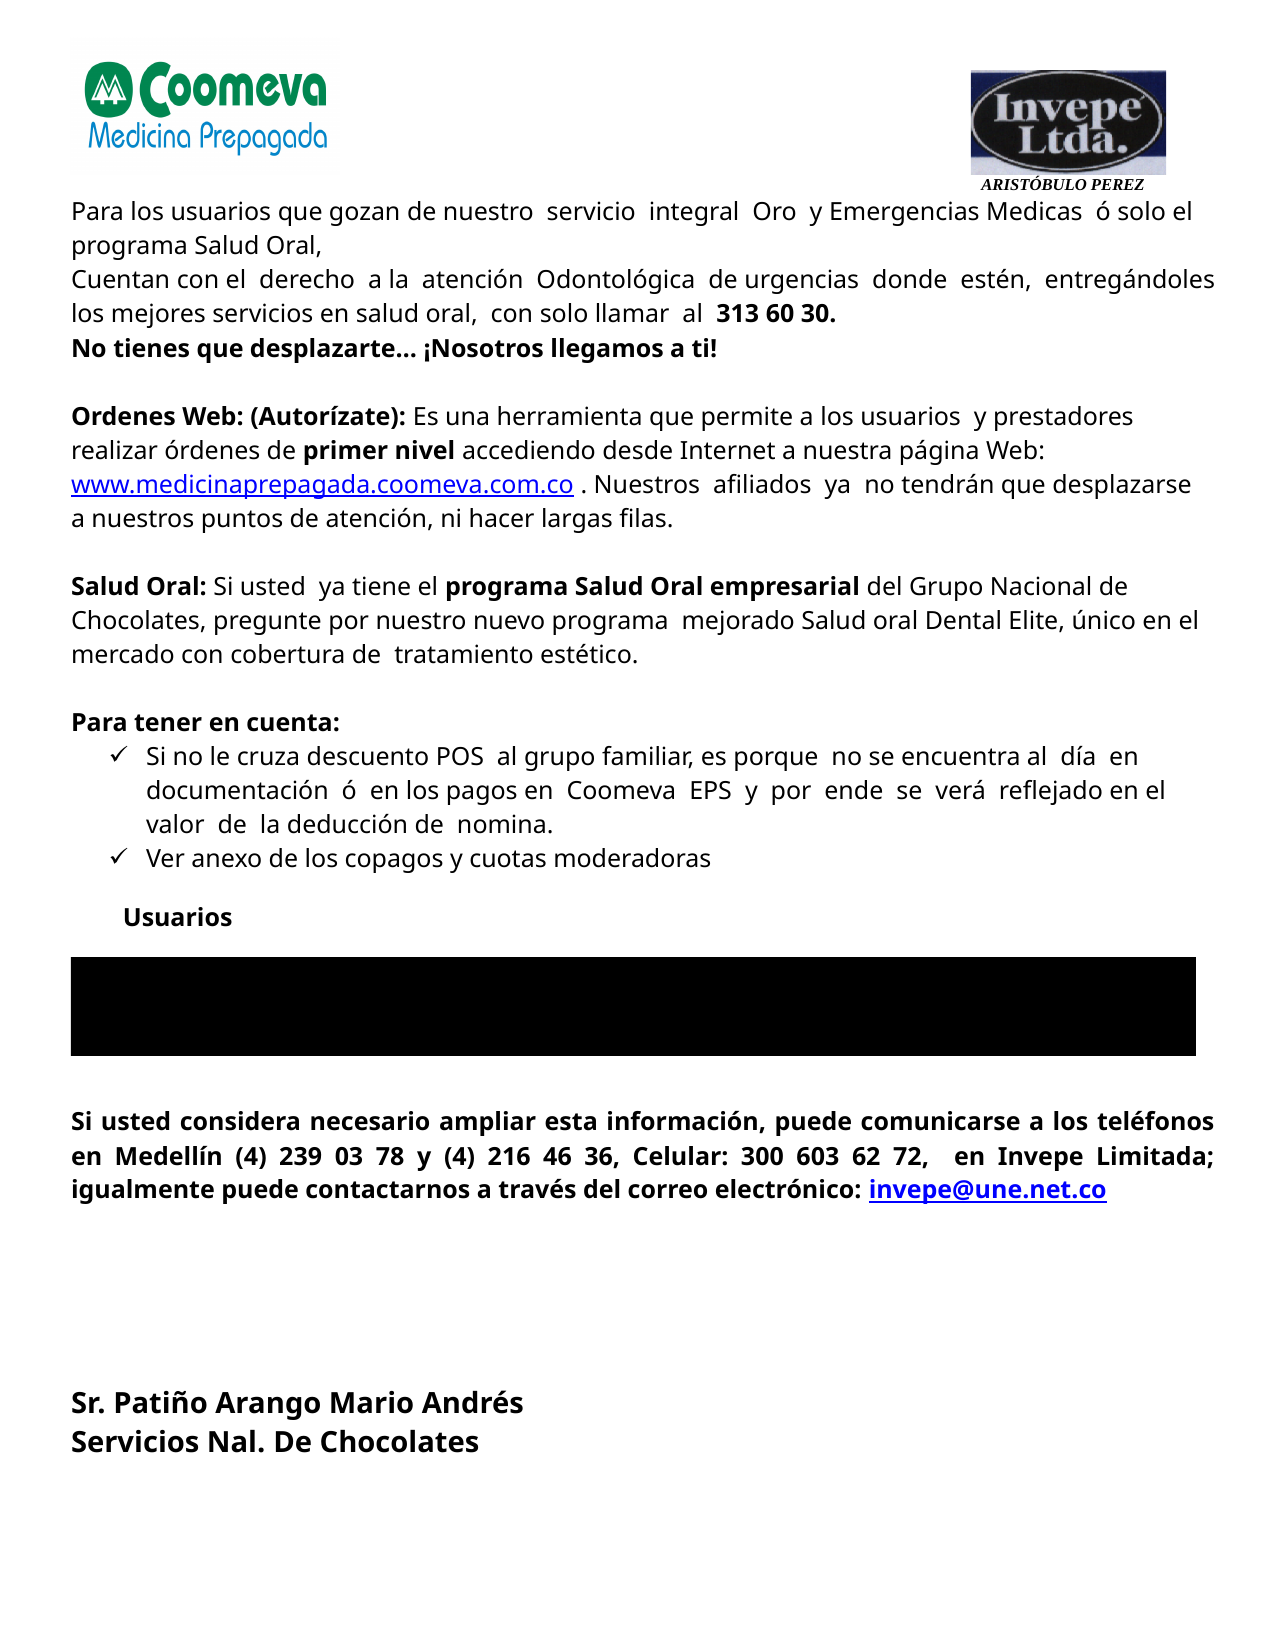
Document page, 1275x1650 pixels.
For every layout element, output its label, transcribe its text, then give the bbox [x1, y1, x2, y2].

text Cuentan con el derecho a la atención Odontológica de urgencias donde estén, entregándoles los mejores servicios en salud oral, con solo llamar al 313 60 30. [71, 262, 1216, 330]
text Servicios Nal. De Chocolates [71, 1422, 1216, 1461]
text Salud Oral: Si usted ya tiene el programa Salud Oral empresarial del Grupo Nacional de Chocolates, pregunte por nuestro nuevo programa mejorado Salud oral Dental Elite, único en el mercado con cobertura de tratamiento estético. [71, 569, 1216, 671]
picture [970, 70, 1167, 175]
text No tienes que desplazarte… ¡Nosotros llegamos a ti! [71, 330, 1216, 364]
text Usuarios [71, 899, 1216, 933]
text Para los usuarios que gozan de nuestro servicio integral Oro y Emergencias Medicas ó solo el programa Salud Oral, [71, 194, 1216, 262]
list Ver anexo de los copagos y cuotas moderadoras [108, 841, 1216, 875]
text Ordenes Web: (Autorízate): Es una herramienta que permite a los usuarios y prestadores realizar órdenes de primer nivel accediendo desde Internet a nuestra página Web: www.medicinaprepagada.coomeva.com.co . Nuestros afiliados ya no tendrán que desplazarse a nuestros puntos de atención, ni hacer largas filas. [71, 398, 1216, 534]
text Si usted considera necesario ampliar esta información, puede comunicarse a los teléfonos en Medellín (4) 239 03 78 y (4) 216 46 36, Celular: 300 603 62 72, en Invepe Limitada; igualmente puede contactarnos a través del correo electrónico: invepe@une.net.co [71, 1104, 1216, 1206]
text Para tener en cuenta: [71, 705, 1216, 739]
text Sr. Patiño Arango Mario Andrés [71, 1382, 1216, 1422]
picture [70, 37, 340, 175]
list Si no le cruza descuento POS al grupo familiar, es porque no se encuentra al día en documentación ó en los pagos en Coomeva EPS y por ende se verá reflejado en el valor de la deducción de nomina. [108, 739, 1216, 841]
